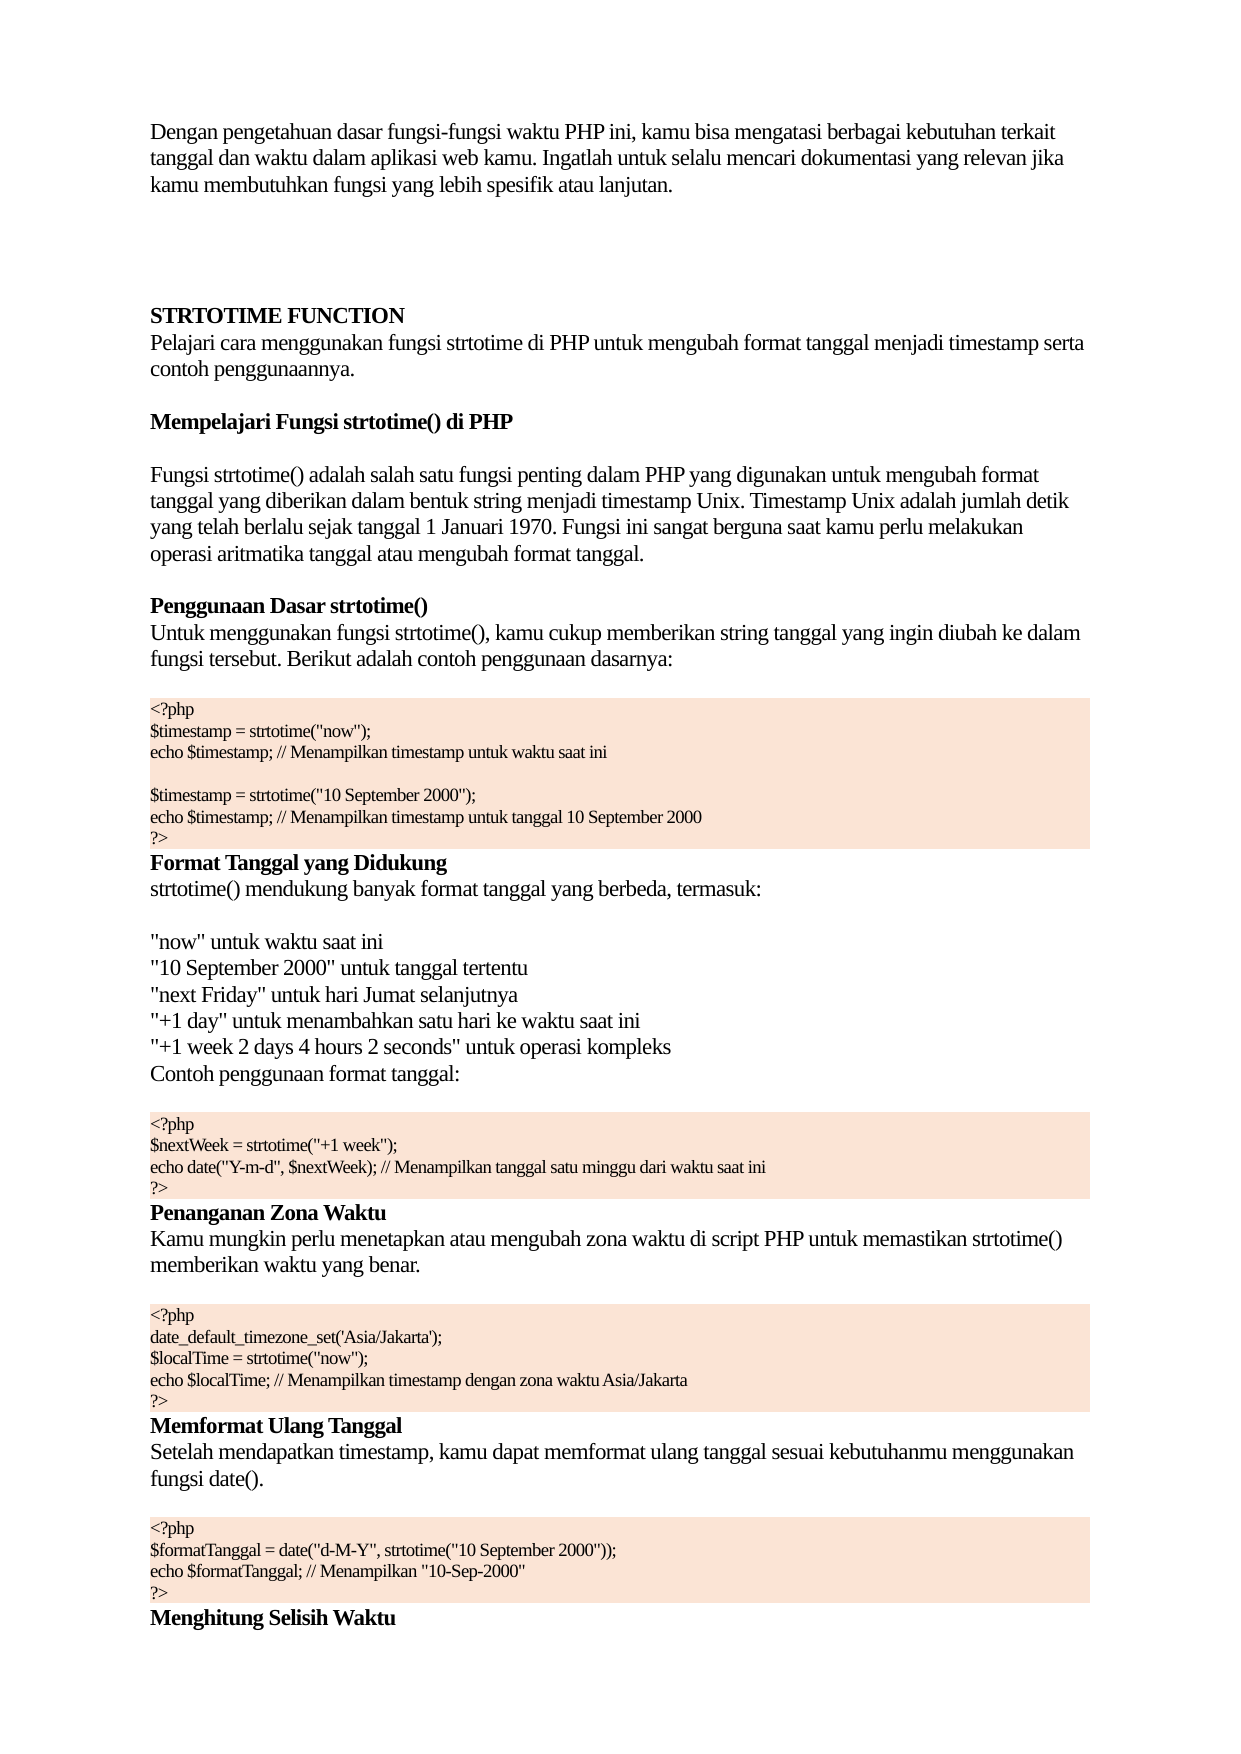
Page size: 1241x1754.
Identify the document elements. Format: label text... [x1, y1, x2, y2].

text <?php [150, 698, 1090, 719]
text <?php [150, 1112, 1090, 1134]
text <?php [150, 1517, 1090, 1539]
text Setelah mendapatkan timestamp, kamu dapat memformat ulang tanggal sesuai kebutuhanmu menggunakan fungsi date(). [150, 1438, 1090, 1491]
text "+1 day" untuk menambahkan satu hari ke waktu saat ini [150, 1007, 1090, 1033]
text Dengan pengetahuan dasar fungsi-fungsi waktu PHP ini, kamu bisa mengatasi berbagai kebutuhan terkait tanggal dan waktu dalam aplikasi web kamu. Ingatlah untuk selalu mencari dokumentasi yang relevan jika kamu membutuhkan fungsi yang lebih spesifik atau lanjutan. [150, 118, 1090, 197]
text Penggunaan Dasar strtotime() [150, 592, 1090, 619]
text echo $timestamp; // Menampilkan timestamp untuk tanggal 10 September 2000 [150, 806, 1090, 827]
text echo $timestamp; // Menampilkan timestamp untuk waktu saat ini [150, 741, 1090, 763]
text $timestamp = strtotime("10 September 2000"); [150, 784, 1090, 806]
text "+1 week 2 days 4 hours 2 seconds" untuk operasi kompleks [150, 1033, 1090, 1060]
text <?php [150, 1304, 1090, 1326]
text echo $formatTanggal; // Menampilkan "10-Sep-2000" [150, 1560, 1090, 1582]
text "next Friday" untuk hari Jumat selanjutnya [150, 981, 1090, 1007]
text Format Tanggal yang Didukung [150, 849, 1090, 875]
text $nextWeek = strtotime("+1 week"); [150, 1134, 1090, 1156]
text STRTOTIME FUNCTION [150, 303, 1090, 329]
text Memformat Ulang Tanggal [150, 1412, 1090, 1438]
text date_default_timezone_set('Asia/Jakarta'); [150, 1326, 1090, 1347]
text "10 September 2000" untuk tanggal tertentu [150, 954, 1090, 981]
text echo date("Y-m-d", $nextWeek); // Menampilkan tanggal satu minggu dari waktu saat ini [150, 1156, 1090, 1177]
text Contoh penggunaan format tanggal: [150, 1060, 1090, 1086]
text ?> [150, 1582, 1090, 1603]
text $timestamp = strtotime("now"); [150, 719, 1090, 741]
text ?> [150, 827, 1090, 849]
text Pelajari cara menggunakan fungsi strtotime di PHP untuk mengubah format tanggal menjadi timestamp serta contoh penggunaannya. [150, 329, 1090, 382]
text $formatTanggal = date("d-M-Y", strtotime("10 September 2000")); [150, 1539, 1090, 1560]
text Mempelajari Fungsi strtotime() di PHP [150, 408, 1090, 434]
text Untuk menggunakan fungsi strtotime(), kamu cukup memberikan string tanggal yang ingin diubah ke dalam fungsi tersebut. Berikut adalah contoh penggunaan dasarnya: [150, 619, 1090, 672]
text Penanganan Zona Waktu [150, 1199, 1090, 1225]
text ?> [150, 1177, 1090, 1199]
text ?> [150, 1390, 1090, 1412]
text Kamu mungkin perlu menetapkan atau mengubah zona waktu di script PHP untuk memastikan strtotime() memberikan waktu yang benar. [150, 1225, 1090, 1278]
text Menghitung Selisih Waktu [150, 1603, 1090, 1630]
text strtotime() mendukung banyak format tanggal yang berbeda, termasuk: [150, 875, 1090, 902]
text $localTime = strtotime("now"); [150, 1347, 1090, 1369]
text Fungsi strtotime() adalah salah satu fungsi penting dalam PHP yang digunakan untuk mengubah format tanggal yang diberikan dalam bentuk string menjadi timestamp Unix. Timestamp Unix adalah jumlah detik yang telah berlalu sejak tanggal 1 Januari 1970. Fungsi ini sangat berguna saat kamu perlu melakukan operasi aritmatika tanggal atau mengubah format tanggal. [150, 461, 1090, 566]
text echo $localTime; // Menampilkan timestamp dengan zona waktu Asia/Jakarta [150, 1369, 1090, 1390]
text "now" untuk waktu saat ini [150, 928, 1090, 954]
